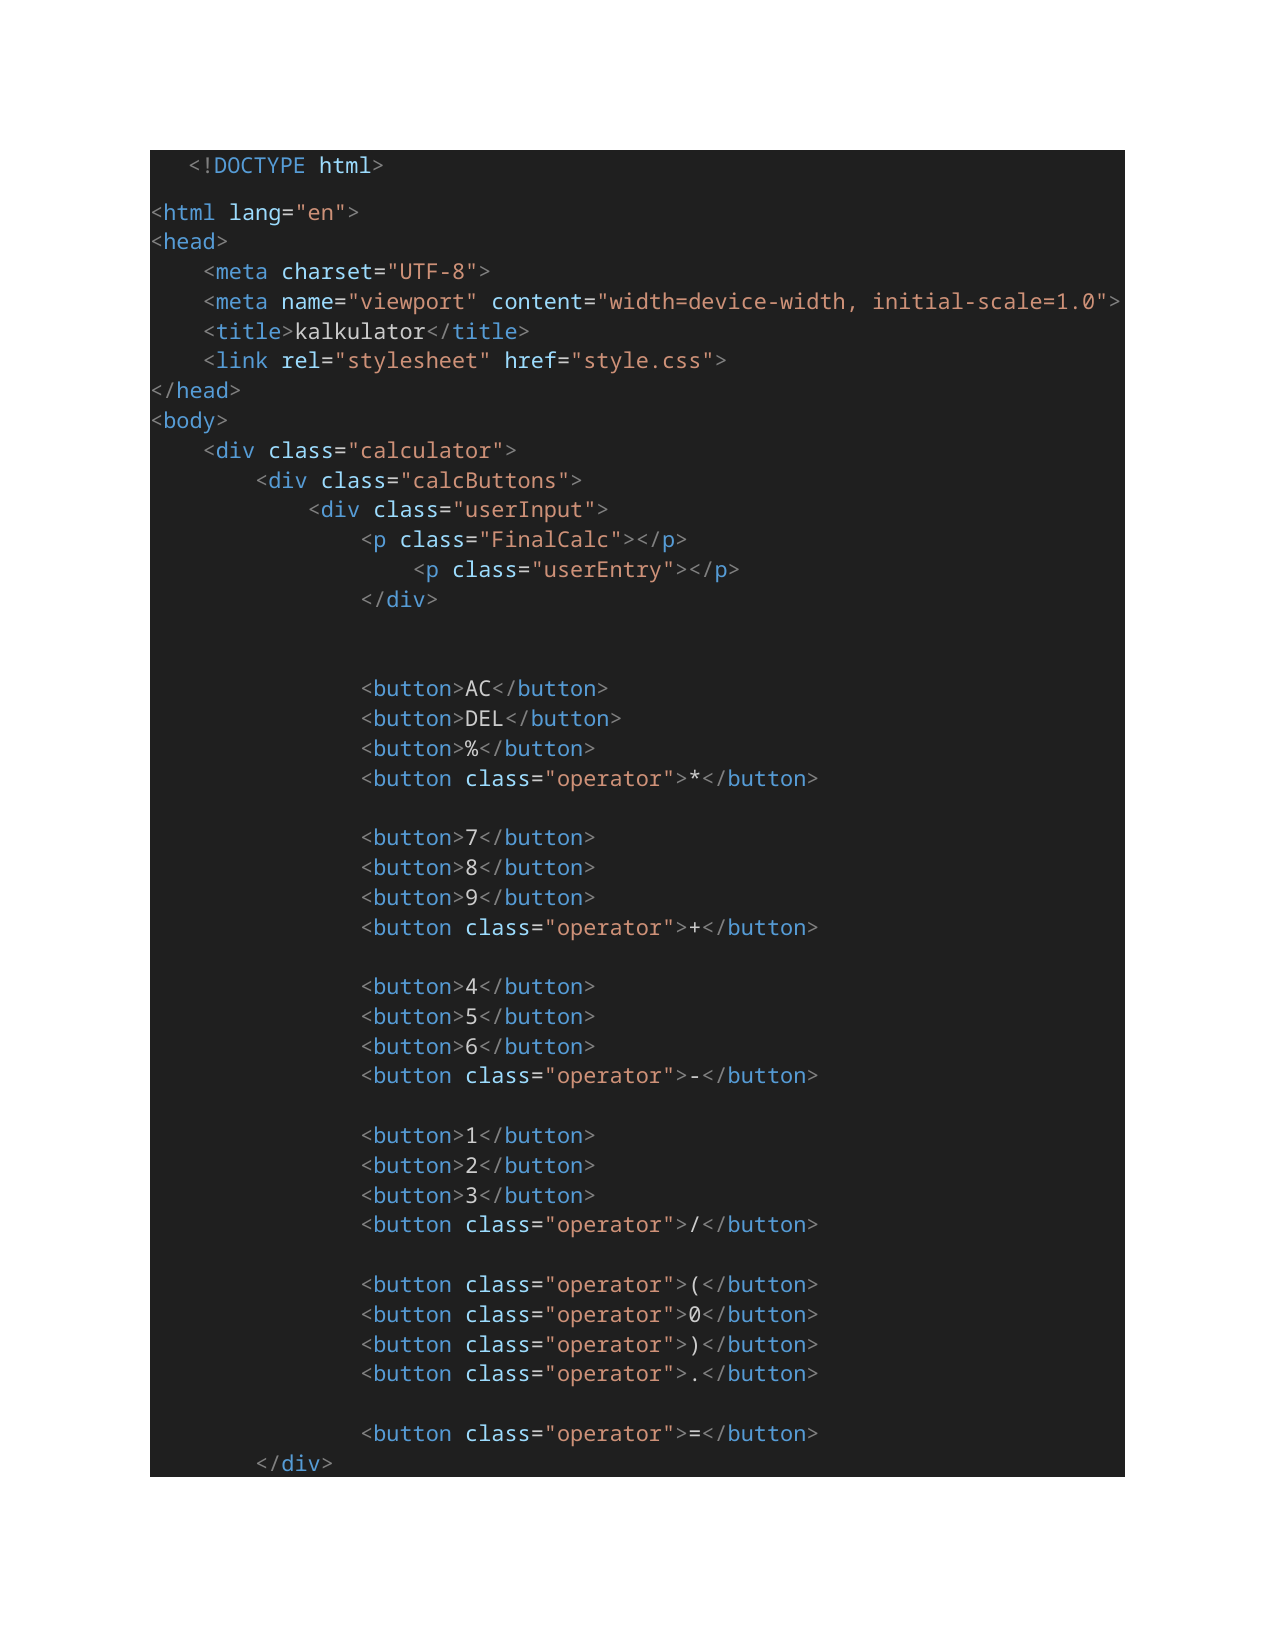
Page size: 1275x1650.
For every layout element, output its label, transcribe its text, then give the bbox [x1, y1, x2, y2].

text <button>5</button> [150, 1001, 1125, 1031]
text <div class="userInput"> [150, 494, 1125, 524]
text </div> [150, 584, 1125, 613]
text <html lang="en"> [150, 196, 1125, 226]
text <body> [150, 405, 1125, 435]
text <button class="operator">-</button> [150, 1060, 1125, 1090]
text <button>6</button> [150, 1031, 1125, 1060]
text <p class="userEntry"></p> [150, 554, 1125, 584]
text <head> [150, 226, 1125, 256]
text </div> [150, 1448, 1125, 1477]
text <meta name="viewport" content="width=device-width, initial-scale=1.0"> [150, 286, 1125, 316]
text <button class="operator">=</button> [150, 1418, 1125, 1448]
text <button class="operator">+</button> [150, 911, 1125, 941]
text <button>AC</button> [150, 673, 1125, 703]
text <title>kalkulator</title> [150, 316, 1125, 345]
text <div class="calculator"> [150, 435, 1125, 464]
text <button>9</button> [150, 882, 1125, 911]
text <button>3</button> [150, 1179, 1125, 1209]
text <button class="operator">(</button> [150, 1269, 1125, 1299]
text </head> [150, 375, 1125, 405]
text <button>1</button> [150, 1120, 1125, 1150]
text <p class="FinalCalc"></p> [150, 524, 1125, 554]
text <button>%</button> [150, 733, 1125, 762]
text <button>2</button> [150, 1150, 1125, 1179]
text <button class="operator">*</button> [150, 762, 1125, 792]
text <button>4</button> [150, 971, 1125, 1001]
text <button class="operator">.</button> [150, 1358, 1125, 1388]
text <button class="operator">)</button> [150, 1328, 1125, 1358]
text <button>8</button> [150, 852, 1125, 882]
text <button>DEL</button> [150, 703, 1125, 733]
text <button class="operator">0</button> [150, 1299, 1125, 1328]
text <button class="operator">/</button> [150, 1209, 1125, 1239]
text <meta charset="UTF-8"> [150, 256, 1125, 286]
text <!DOCTYPE html> [150, 150, 1125, 180]
text <button>7</button> [150, 822, 1125, 852]
text <link rel="stylesheet" href="style.css"> [150, 345, 1125, 375]
text <div class="calcButtons"> [150, 464, 1125, 494]
